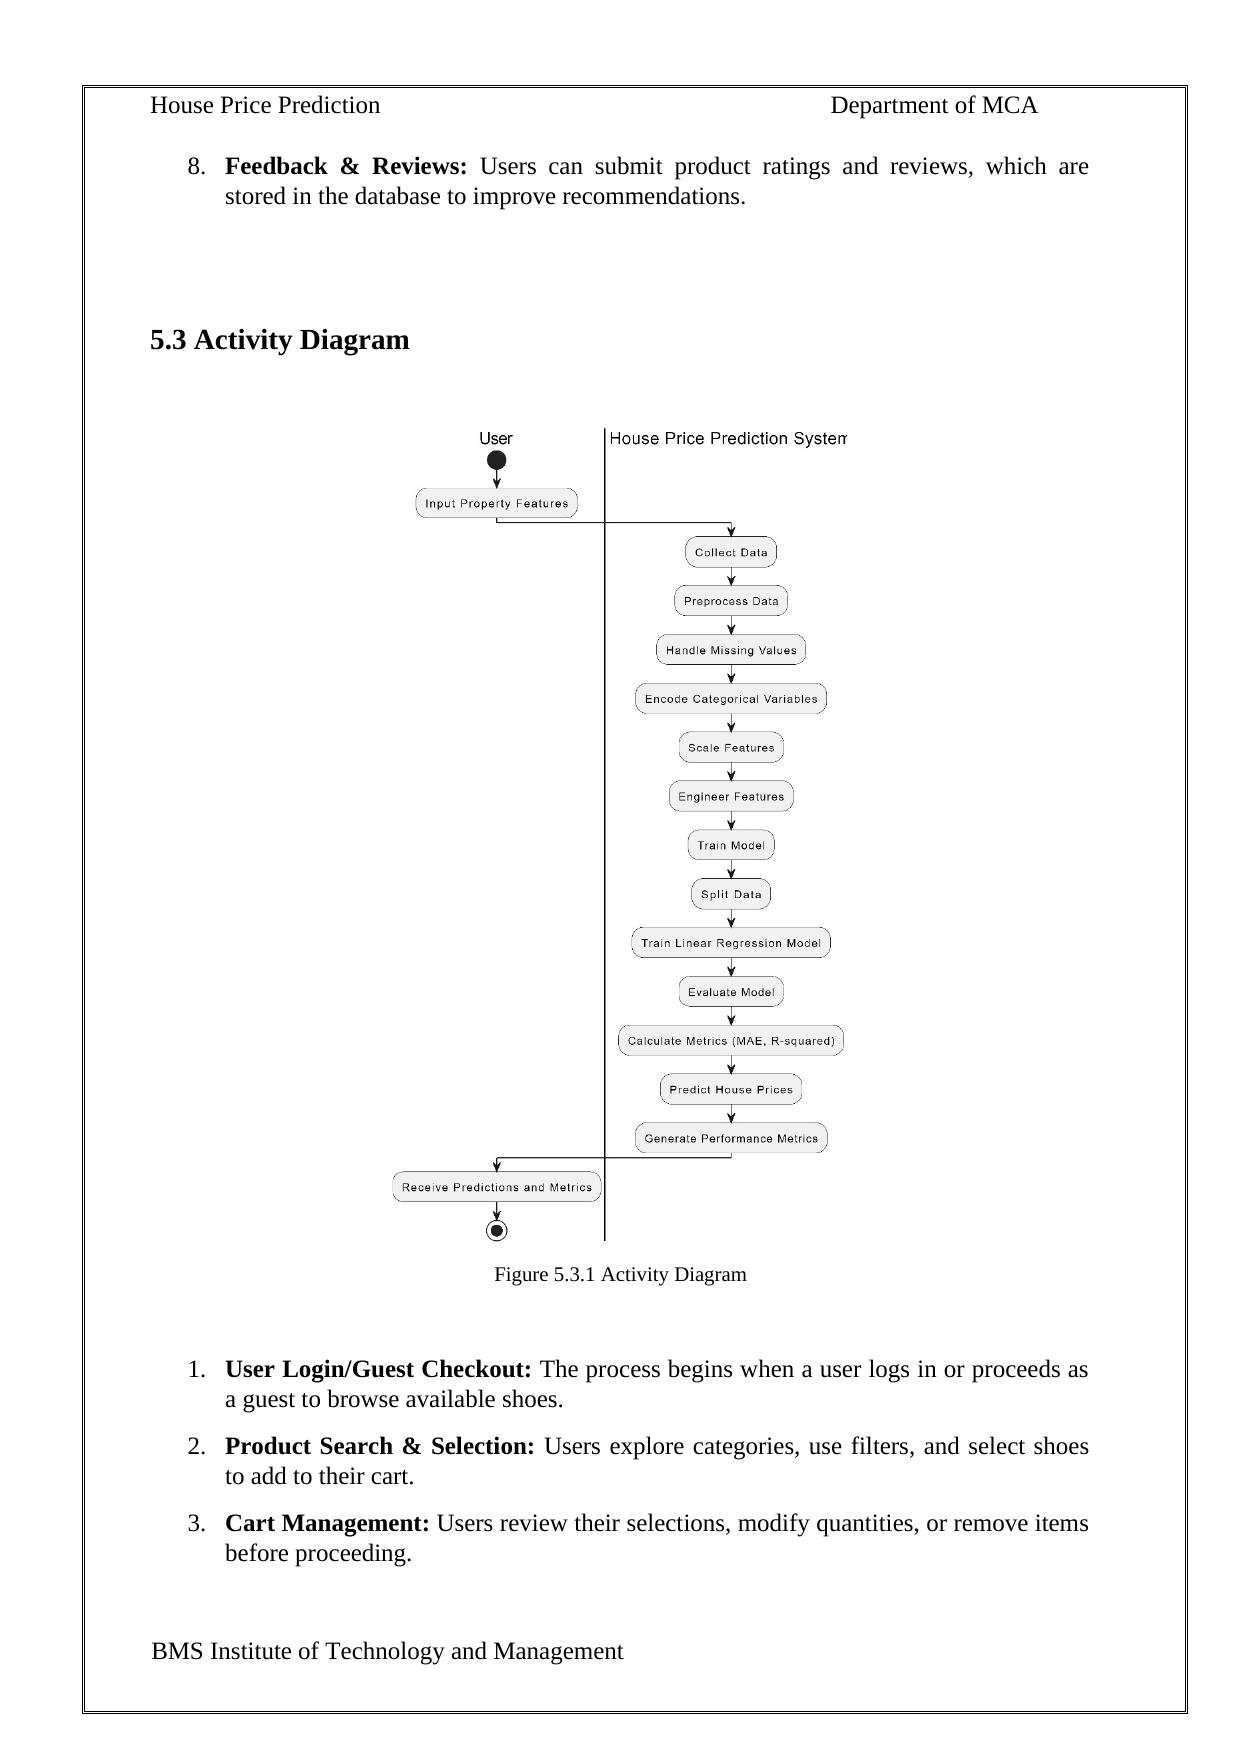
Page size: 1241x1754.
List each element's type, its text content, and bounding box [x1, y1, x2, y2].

text 5.3 Activity Diagram [150, 322, 1090, 356]
list User Login/Guest Checkout: The process begins when a user logs in or proceeds as a guest to browse available shoes. [187, 1354, 1090, 1413]
list Feedback & Reviews: Users can submit product ratings and reviews, which are stored in the database to improve recommendations. [187, 151, 1090, 210]
picture [392, 426, 848, 1244]
list Cart Management: Users review their selections, modify quantities, or remove items before proceeding. [187, 1508, 1090, 1567]
list Product Search & Selection: Users explore categories, use filters, and select shoes to add to their cart. [187, 1431, 1090, 1490]
text Figure 5.3.1 Activity Diagram [151, 1262, 1090, 1286]
